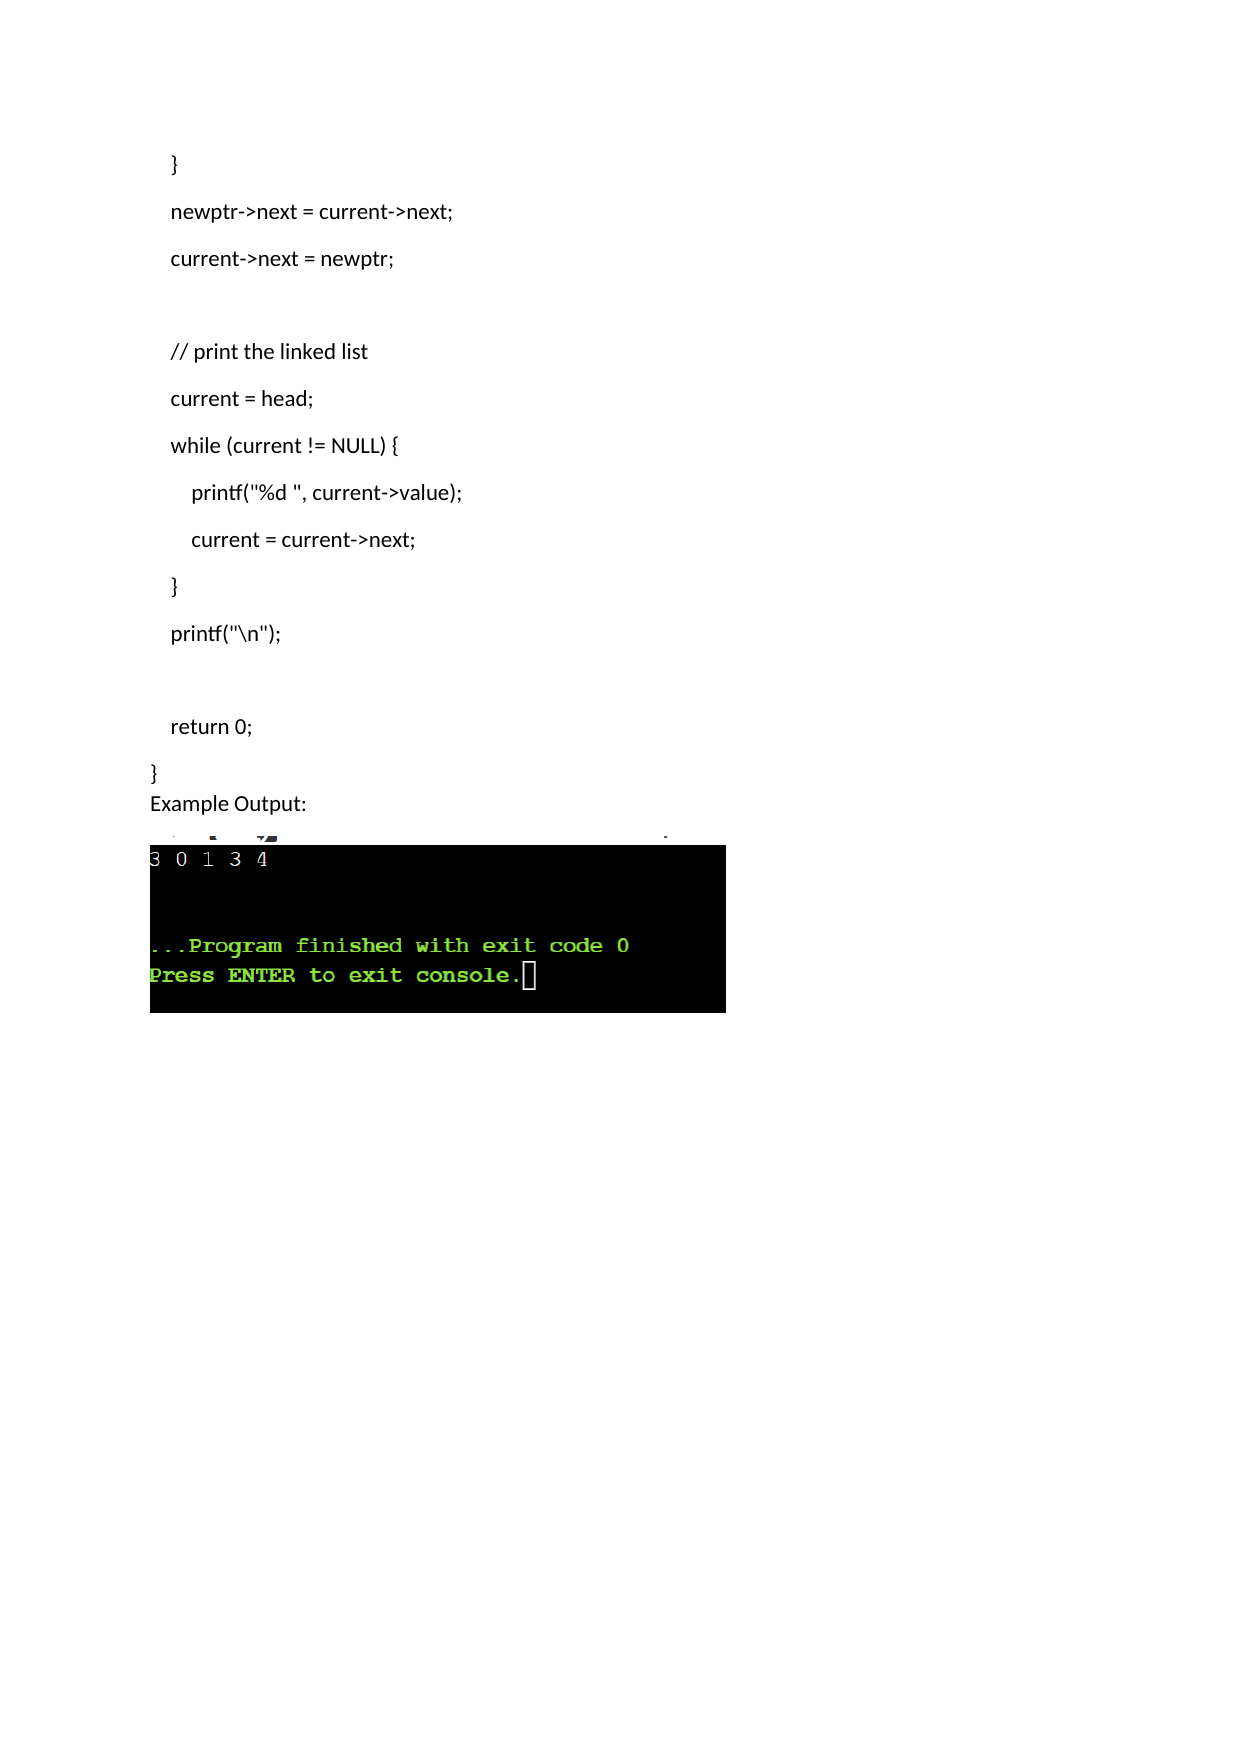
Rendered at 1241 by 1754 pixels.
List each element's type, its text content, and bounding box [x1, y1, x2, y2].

text current = current->next; [150, 525, 1090, 553]
picture [150, 836, 726, 1013]
text } [150, 150, 1090, 178]
text current->next = newptr; [150, 244, 1090, 272]
text newptr->next = current->next; [150, 197, 1090, 225]
text printf("\n"); [150, 619, 1090, 647]
text printf("%d ", current->value); [150, 478, 1090, 506]
text } Example Output: [150, 759, 1090, 818]
text current = head; [150, 384, 1090, 412]
text return 0; [150, 712, 1090, 741]
text } [150, 572, 1090, 600]
text while (current != NULL) { [150, 431, 1090, 459]
text // print the linked list [150, 337, 1090, 366]
